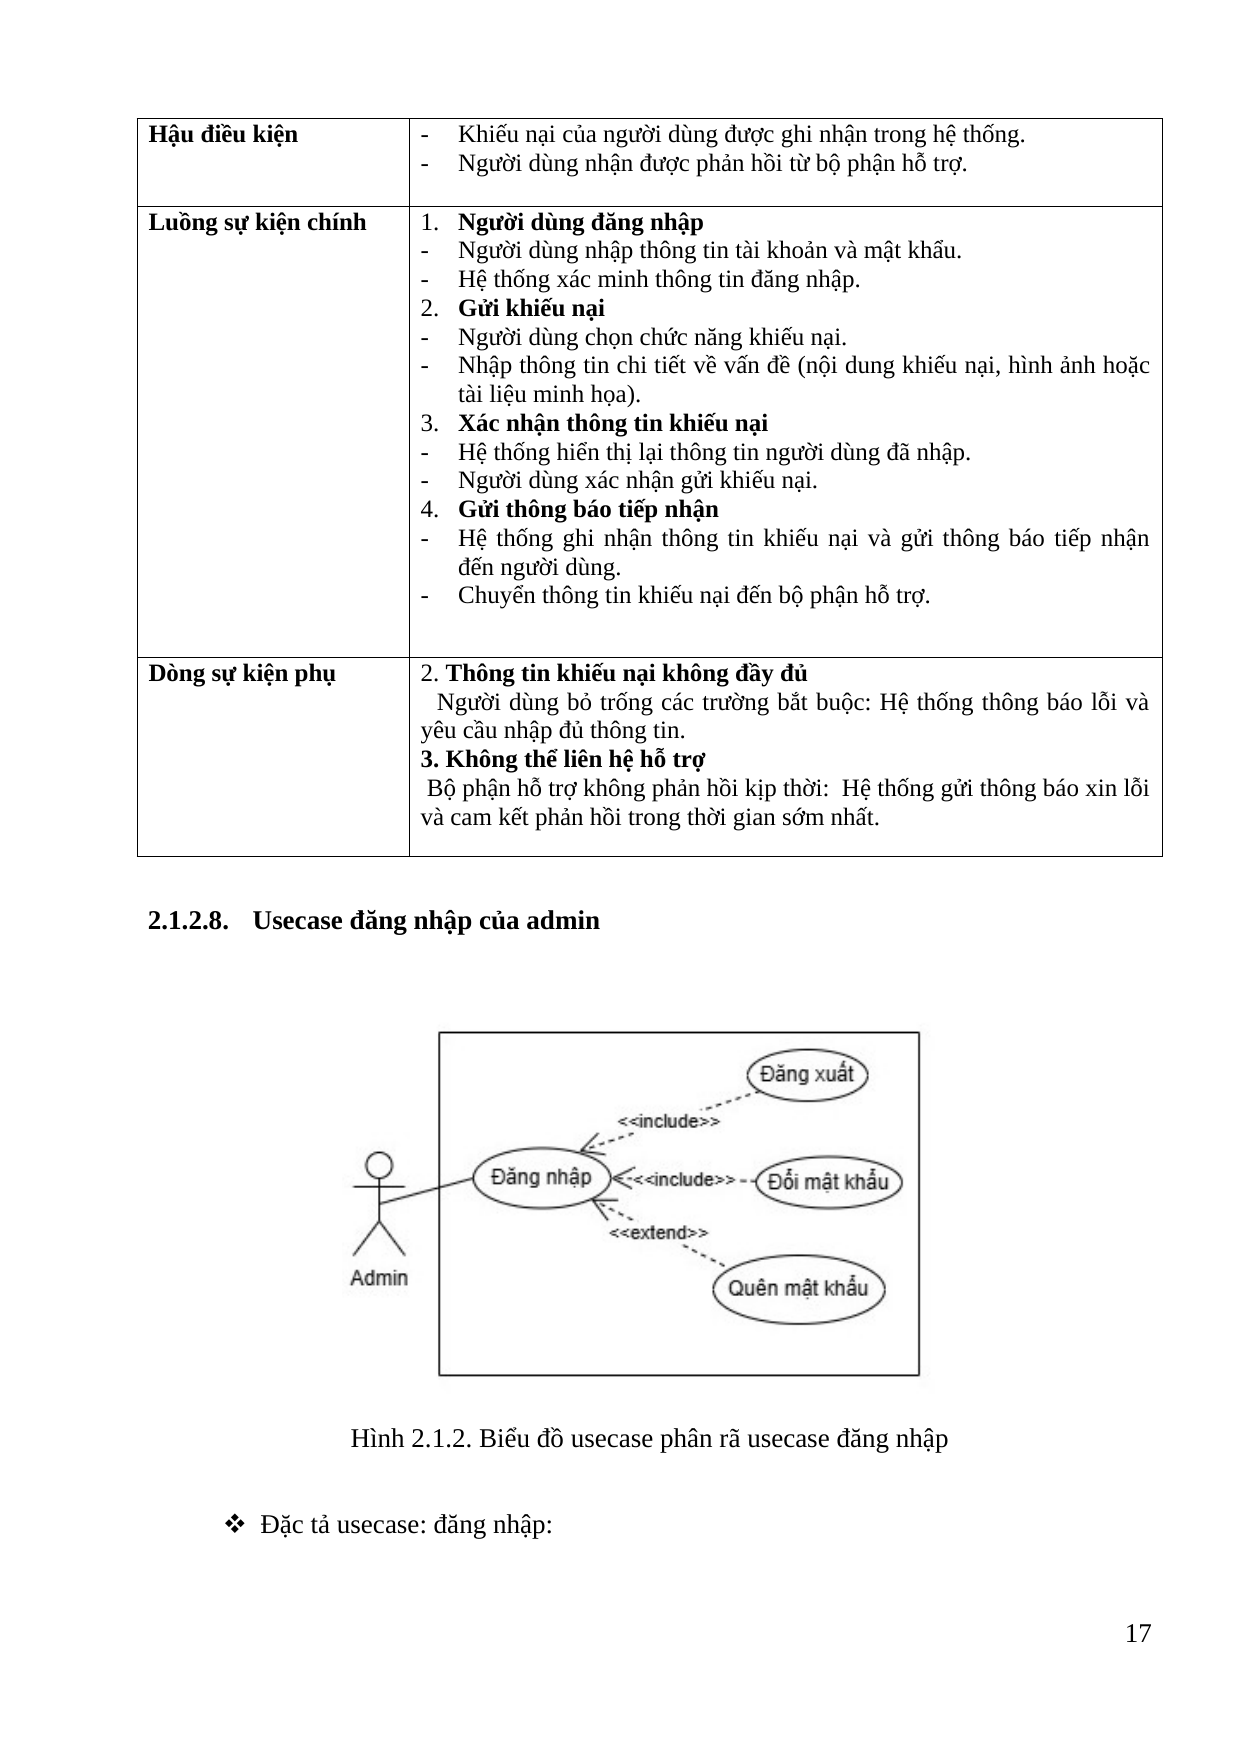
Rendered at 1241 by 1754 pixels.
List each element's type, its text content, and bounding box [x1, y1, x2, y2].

table_cell 2. Thông tin khiếu nại không đầy đủ Người dùng bỏ trống các trường bắt buộc: Hệ thống thông báo lỗi và yêu cầu nhập đủ thông tin. 3. Không thể liên hệ hỗ trợ Bộ phận hỗ trợ không phản hồi kịp thời: Hệ thống gửi thông báo xin lỗi và cam kết phản hồi trong thời gian sớm nhất. [410, 658, 1162, 856]
table_cell Dòng sự kiện phụ [138, 658, 409, 856]
text Hình 2.1.2. Biểu đồ usecase phân rã usecase đăng nhập [148, 1422, 1152, 1453]
list Usecase đăng nhập của admin [148, 904, 1152, 936]
table_cell Hậu điều kiện [138, 119, 409, 206]
list Đặc tả usecase: đăng nhập: [223, 1508, 1152, 1539]
picture [342, 996, 958, 1404]
table_cell Người dùng đăng nhập Người dùng nhập thông tin tài khoản và mật khẩu. Hệ thống xác minh thông tin đăng nhập. Gửi khiếu nại Người dùng chọn chức năng khiếu nại. Nhập thông tin chi tiết về vấn đề (nội dung khiếu nại, hình ảnh hoặc tài liệu minh họa). Xác nhận thông tin khiếu nại Hệ thống hiển thị lại thông tin người dùng đã nhập. Người dùng xác nhận gửi khiếu nại. Gửi thông báo tiếp nhận Hệ thống ghi nhận thông tin khiếu nại và gửi thông báo tiếp nhận đến người dùng. Chuyển thông tin khiếu nại đến bộ phận hỗ trợ. [410, 207, 1162, 657]
table_cell Khiếu nại của người dùng được ghi nhận trong hệ thống. Người dùng nhận được phản hồi từ bộ phận hỗ trợ. [410, 119, 1162, 206]
table_cell Luồng sự kiện chính [138, 207, 409, 657]
